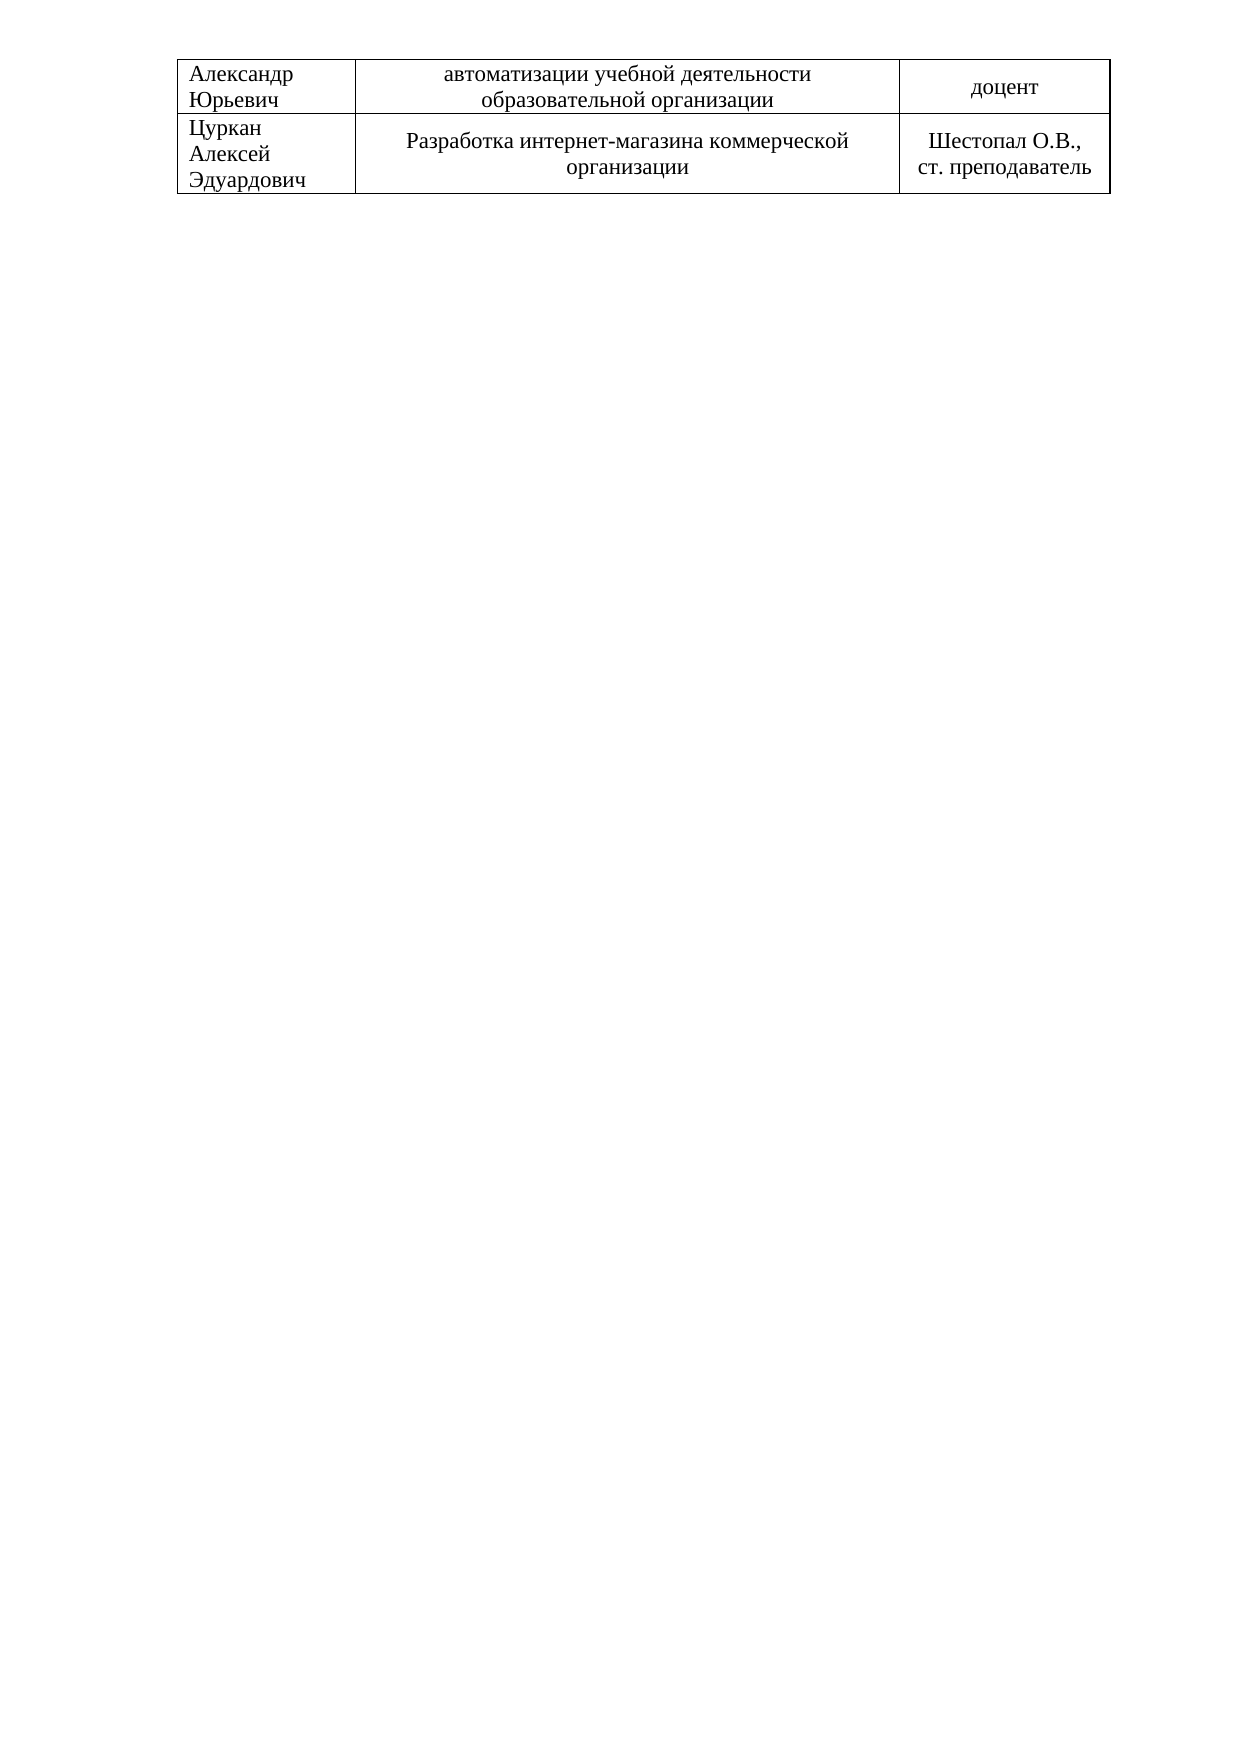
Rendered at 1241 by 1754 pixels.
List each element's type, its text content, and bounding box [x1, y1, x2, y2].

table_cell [900, 60, 1109, 113]
table_cell Разработка интернет-магазина коммерческой организации [356, 114, 899, 193]
table_cell Цуркан Алексей Эдуардович [178, 114, 355, 193]
table_cell Шестопал О.В., ст. преподаватель [900, 114, 1109, 193]
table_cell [356, 60, 899, 113]
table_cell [178, 60, 355, 113]
